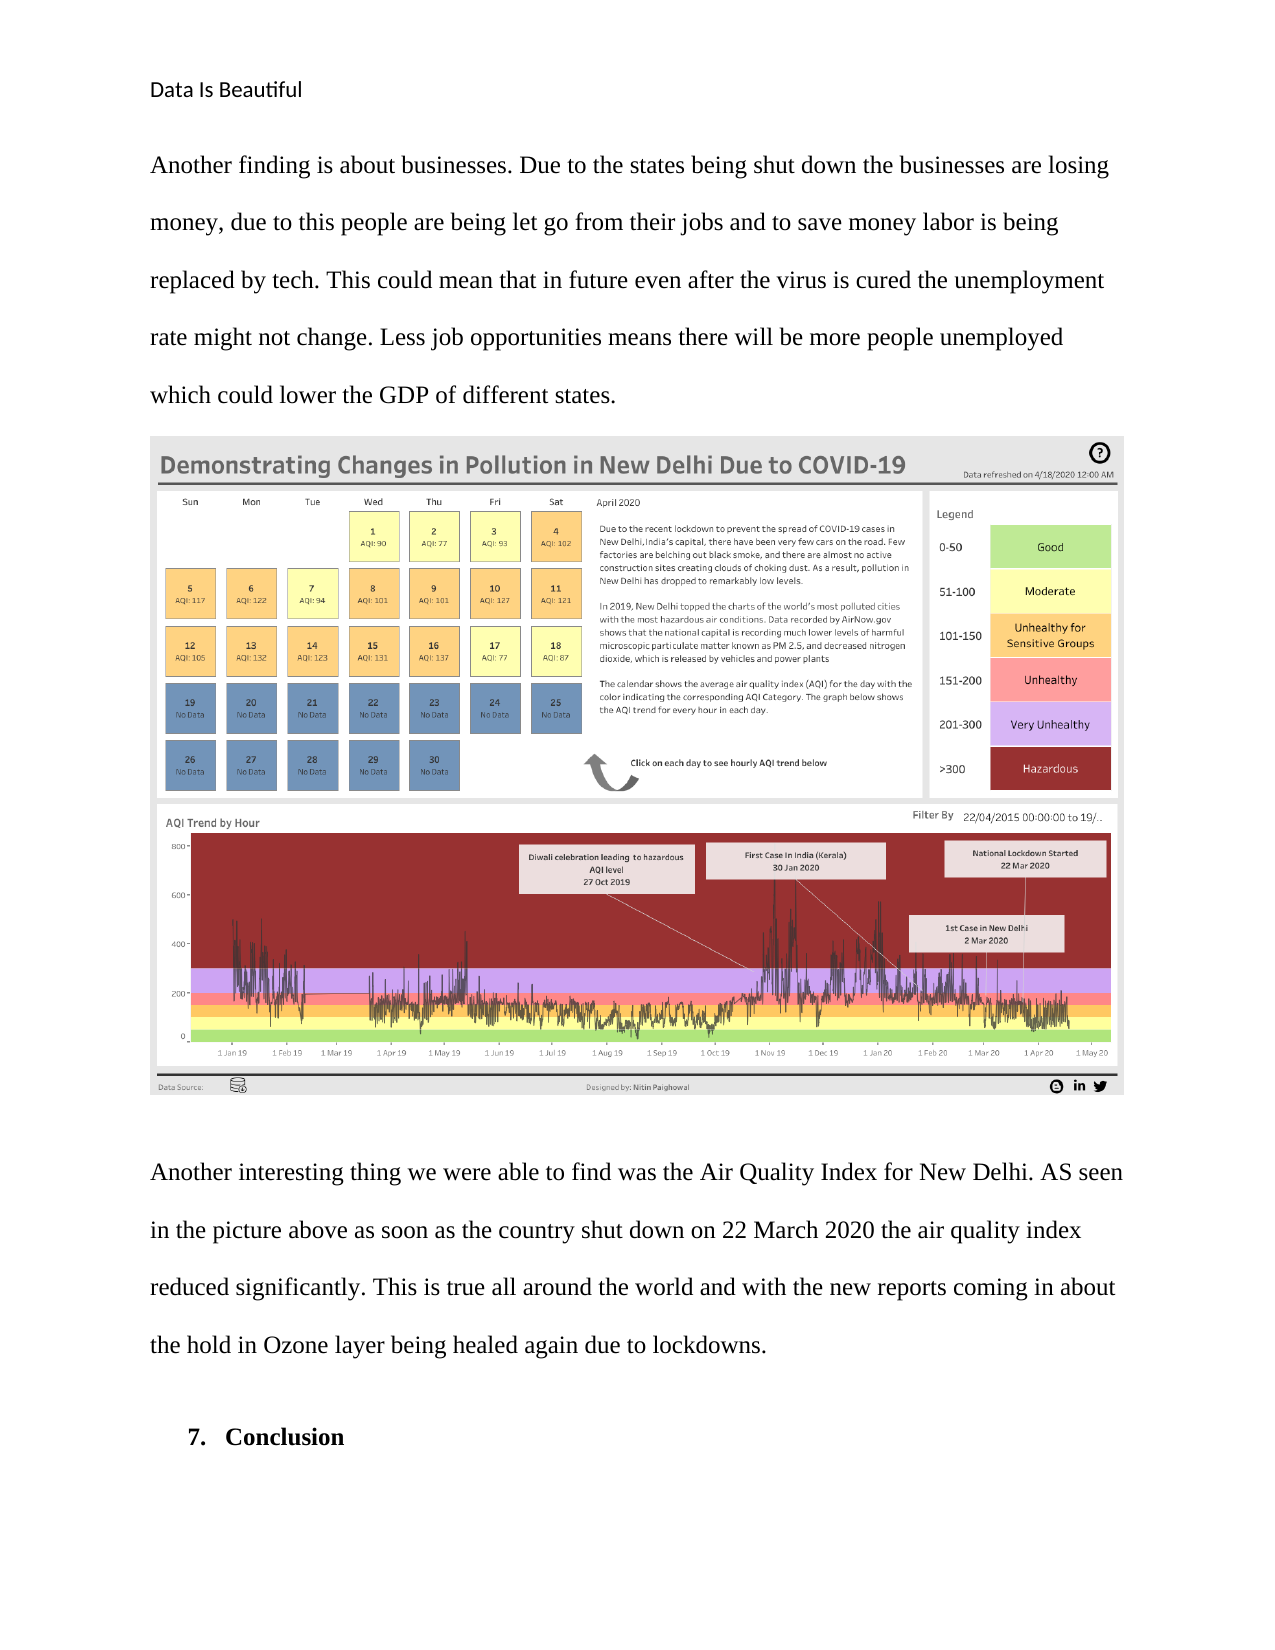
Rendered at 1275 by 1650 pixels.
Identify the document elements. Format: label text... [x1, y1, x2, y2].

text Another interesting thing we were able to find was the Air Quality Index for New Delhi. AS seen in the picture above as soon as the country shut down on 22 March 2020 the air quality index reduced significantly. This is true all around the world and with the new reports coming in about the hold in Ozone layer being healed again due to lockdowns. [150, 1157, 1125, 1359]
picture [150, 436, 1124, 1095]
list Conclusion [187, 1422, 1125, 1451]
